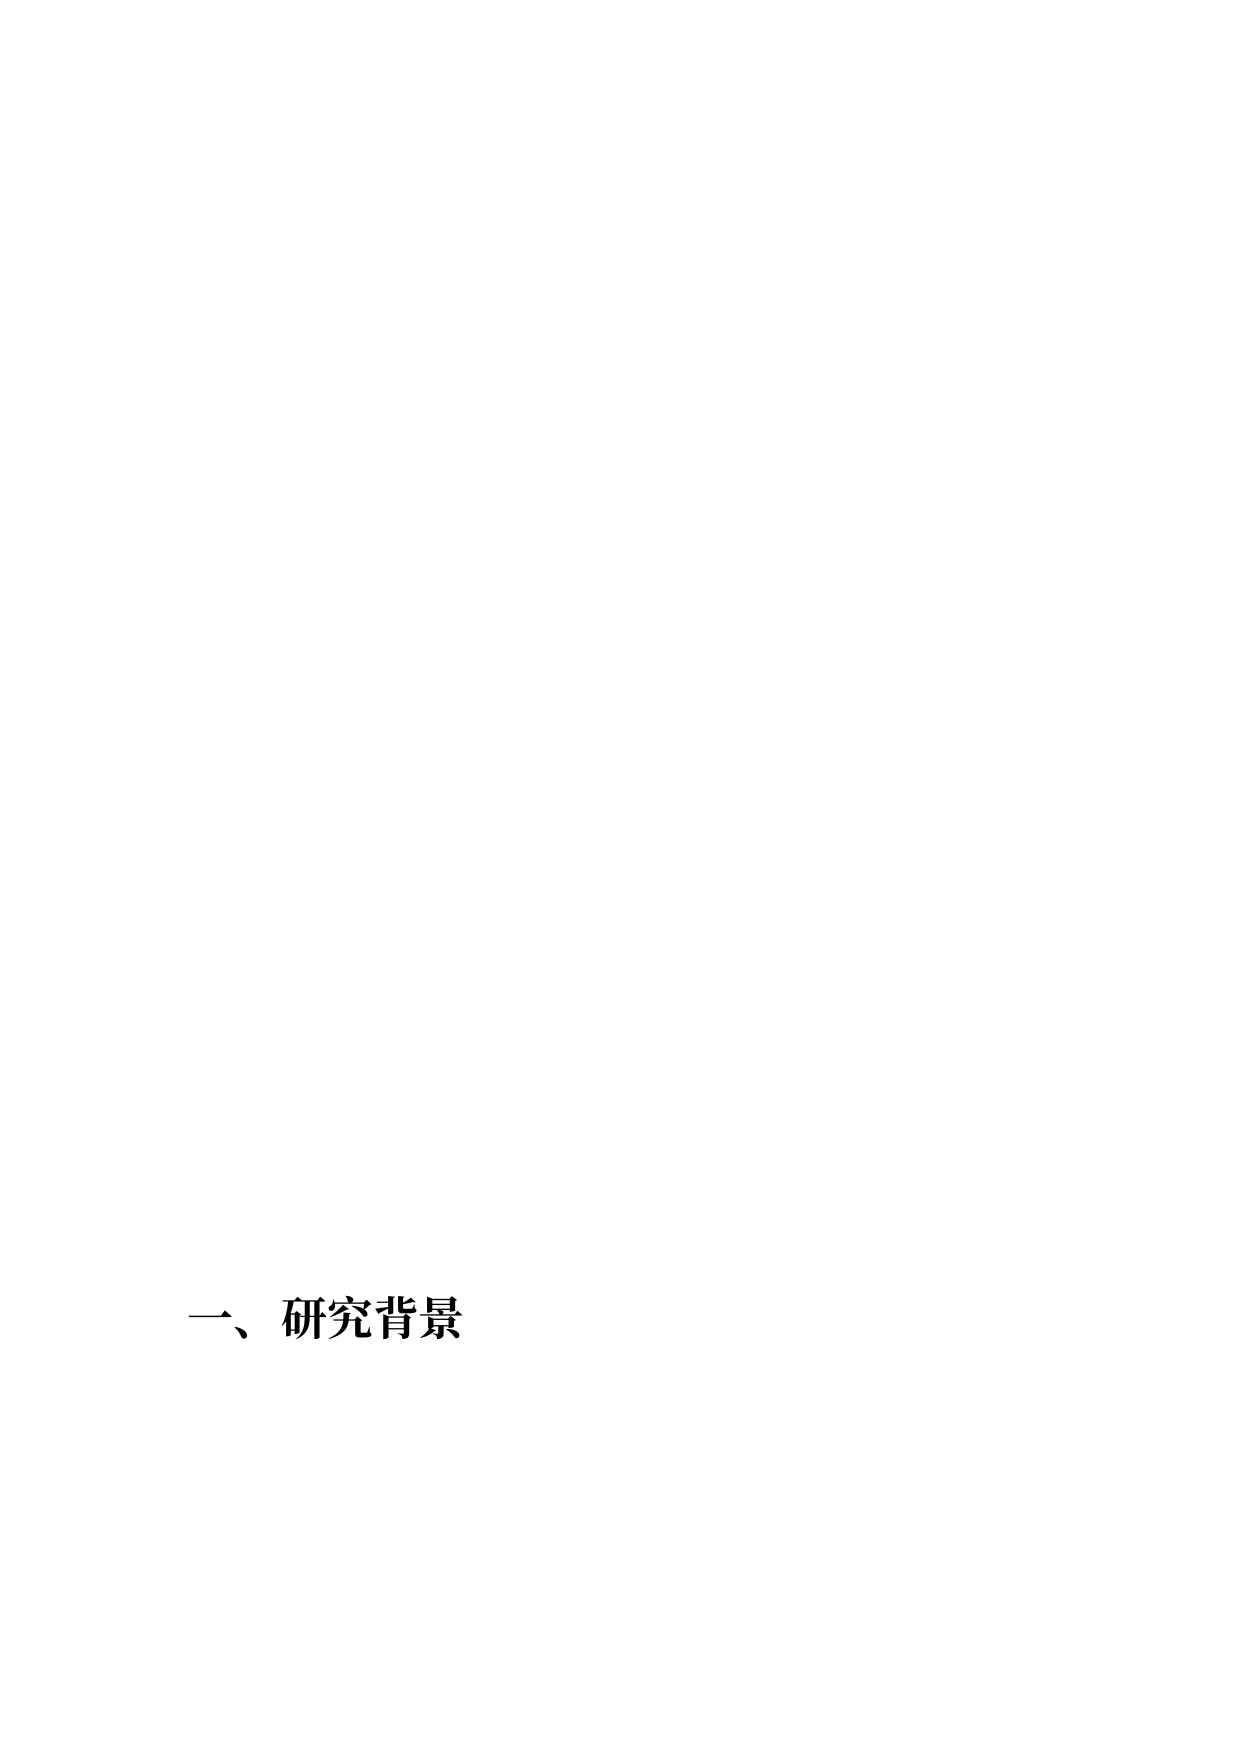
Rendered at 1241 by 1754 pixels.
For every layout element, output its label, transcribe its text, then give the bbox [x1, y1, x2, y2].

list 研究背景 [187, 1267, 1053, 1364]
